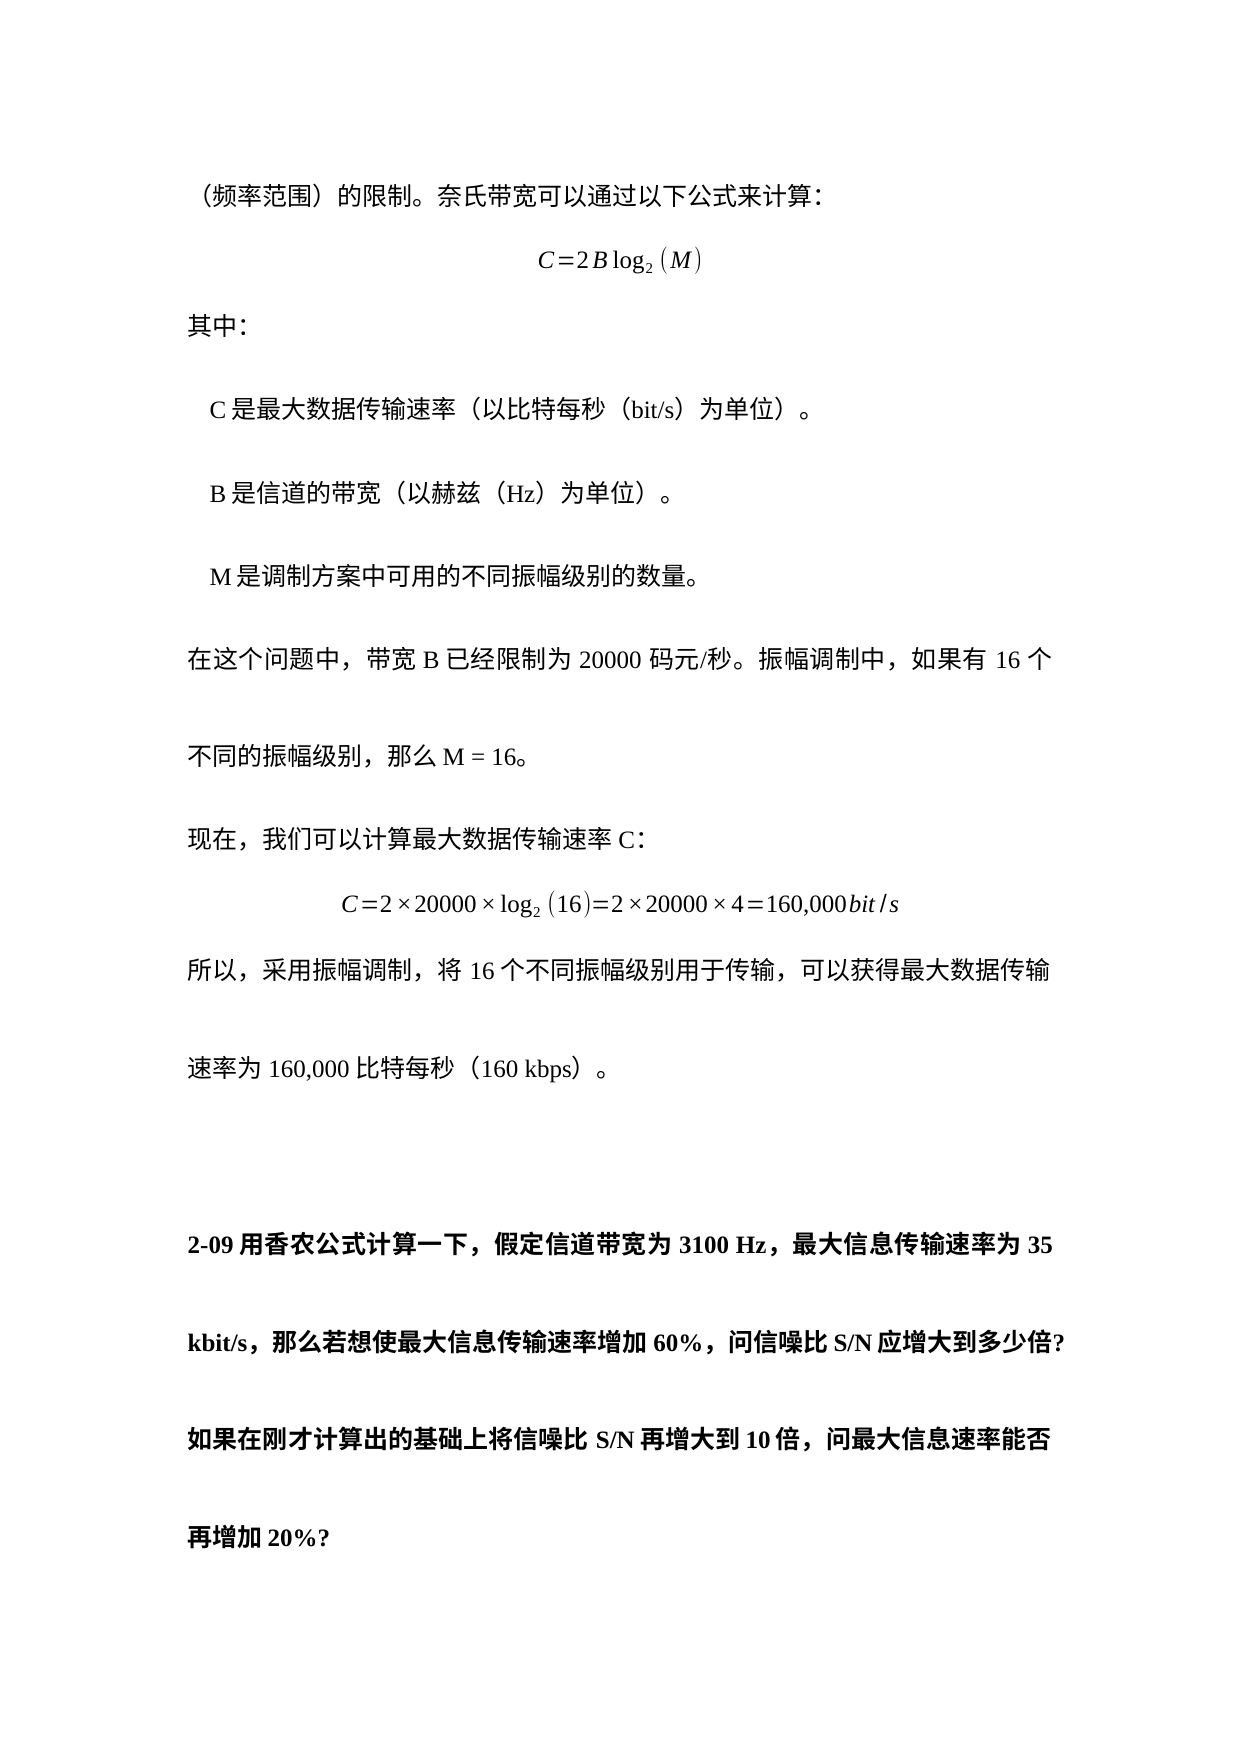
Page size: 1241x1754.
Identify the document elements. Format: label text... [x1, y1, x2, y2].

text C是最大数据传输速率（以比特每秒（bit/s）为单位）。 [209, 376, 1053, 441]
text 在这个问题中，带宽B已经限制为 20000 码元/秒。振幅调制中，如果有 16 个不同的振幅级别，那么M = 16。 [187, 625, 1053, 787]
text 现在，我们可以计算最大数据传输速率 C： [187, 806, 1053, 871]
text 其中： [187, 292, 1053, 357]
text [187, 162, 1053, 227]
text 2-09用香农公式计算一下，假定信道带宽为3100 Hz，最大信息传输速率为35 kbit/s，那么若想使最大信息传输速率增加60%，问信噪比S/N应增大到多少倍?如果在刚才计算出的基础上将信噪比S/N再增大到10倍，问最大信息速率能否再增加20%? [187, 1211, 1053, 1568]
text M是调制方案中可用的不同振幅级别的数量。 [209, 542, 1053, 607]
text 所以，采用振幅调制，将 16 个不同振幅级别用于传输，可以获得最大数据传输速率为 160,000 比特每秒（160 kbps）。 [187, 936, 1053, 1099]
text B是信道的带宽（以赫兹（Hz）为单位）。 [209, 459, 1053, 524]
